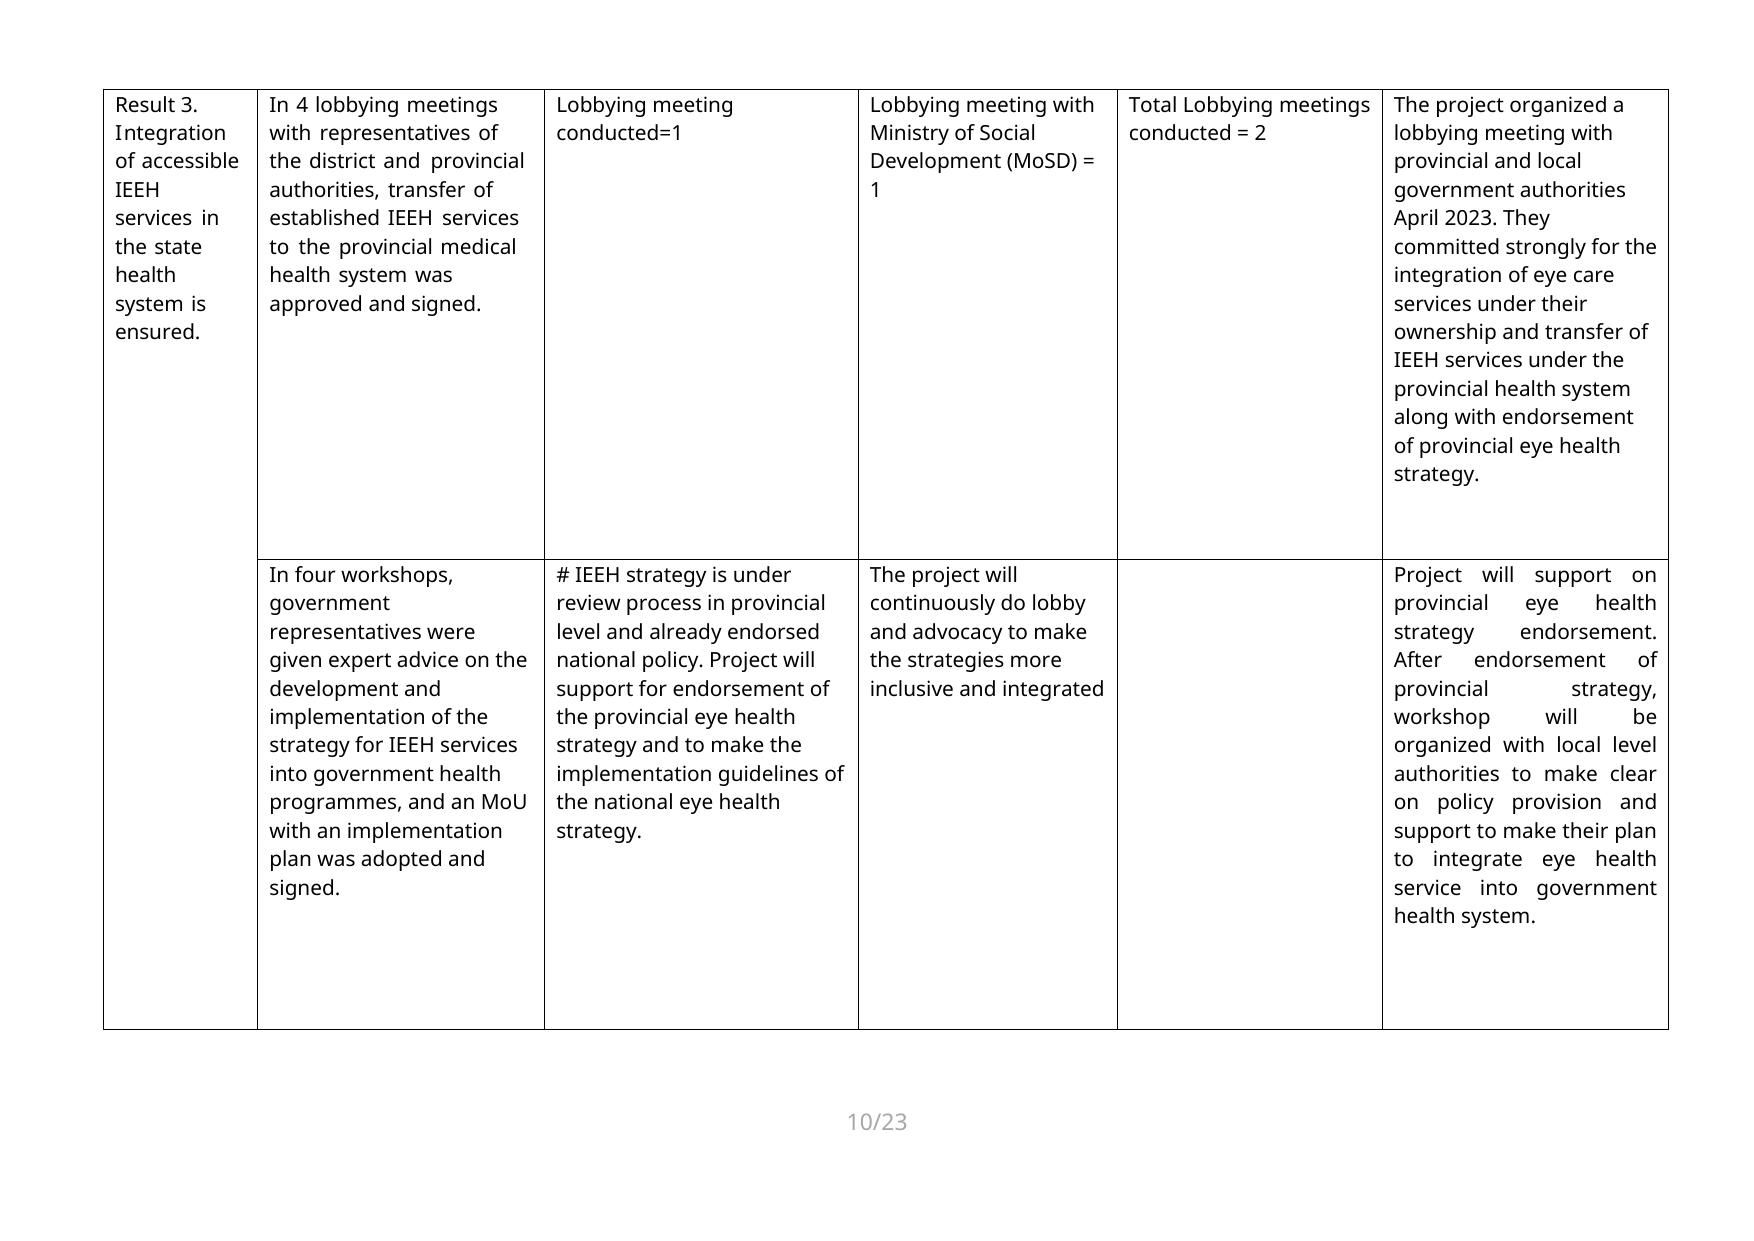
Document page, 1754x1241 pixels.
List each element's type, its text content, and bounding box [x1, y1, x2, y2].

table_cell In four workshops, government representatives were given expert advice on the development and implementation of the strategy for IEEH services into government health programmes, and an MoU with an implementation plan was adopted and signed. [258, 560, 544, 1029]
table_cell [1118, 560, 1382, 1029]
table_cell The project organized a lobbying meeting with provincial and local government authorities April 2023. They committed strongly for the integration of eye care services under their ownership and transfer of IEEH services under the provincial health system along with endorsement of provincial eye health strategy. [1383, 90, 1668, 559]
table_cell Lobbying meeting with Ministry of Social Development (MoSD) = 1 [859, 90, 1117, 559]
table_cell In 4 lobbying meetings with representatives of the district and provincial authorities, transfer of established IEEH services to the provincial medical health system was approved and signed. [258, 90, 544, 559]
table_cell Result 3. Integration of accessible IEEH services in the state health system is ensured. [104, 90, 257, 1029]
table_cell Total Lobbying meetings conducted = 2 [1118, 90, 1382, 559]
table_cell # IEEH strategy is under review process in provincial level and already endorsed national policy. Project will support for endorsement of the provincial eye health strategy and to make the implementation guidelines of the national eye health strategy. [545, 560, 858, 1029]
table_cell Project will support on provincial eye health strategy endorsement. After endorsement of provincial strategy, workshop will be organized with local level authorities to make clear on policy provision and support to make their plan to integrate eye health service into government health system. [1383, 560, 1668, 1029]
table_cell Lobbying meeting conducted=1 [545, 90, 858, 559]
table_cell The project will continuously do lobby and advocacy to make the strategies more inclusive and integrated [859, 560, 1117, 1029]
